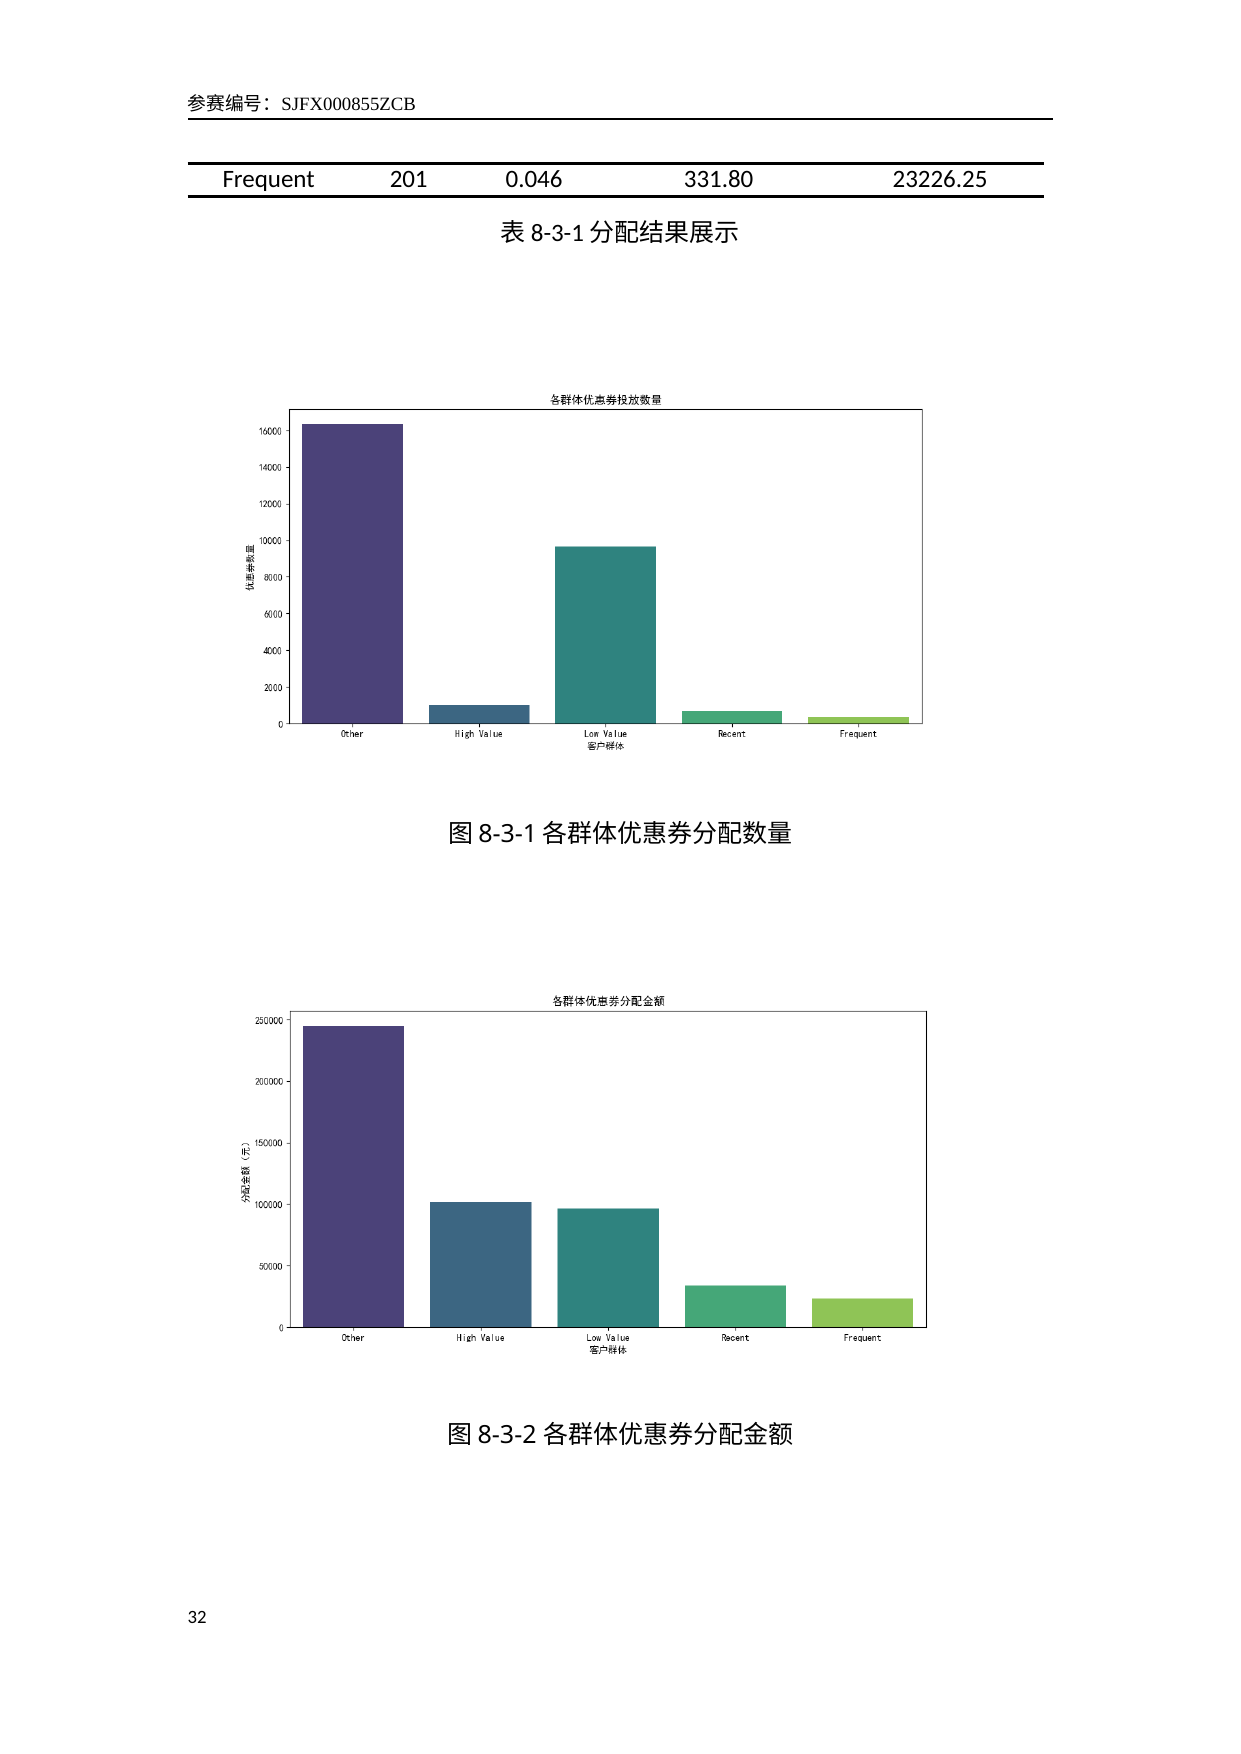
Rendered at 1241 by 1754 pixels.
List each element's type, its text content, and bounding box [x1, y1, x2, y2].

table_cell 23226.25 [837, 165, 1043, 194]
table_cell 0.046 [468, 165, 600, 194]
text 图8-3-2 各群体优惠券分配金额 [187, 1400, 1053, 1465]
table_cell 201 [349, 165, 467, 194]
text 表8-3-1 分配结果展示 [187, 198, 1053, 263]
text 图8-3-1各群体优惠券分配数量 [187, 799, 1053, 864]
picture [187, 360, 1003, 768]
picture [187, 961, 1008, 1372]
table_cell 331.80 [600, 165, 837, 194]
table_cell Frequent [188, 165, 349, 194]
